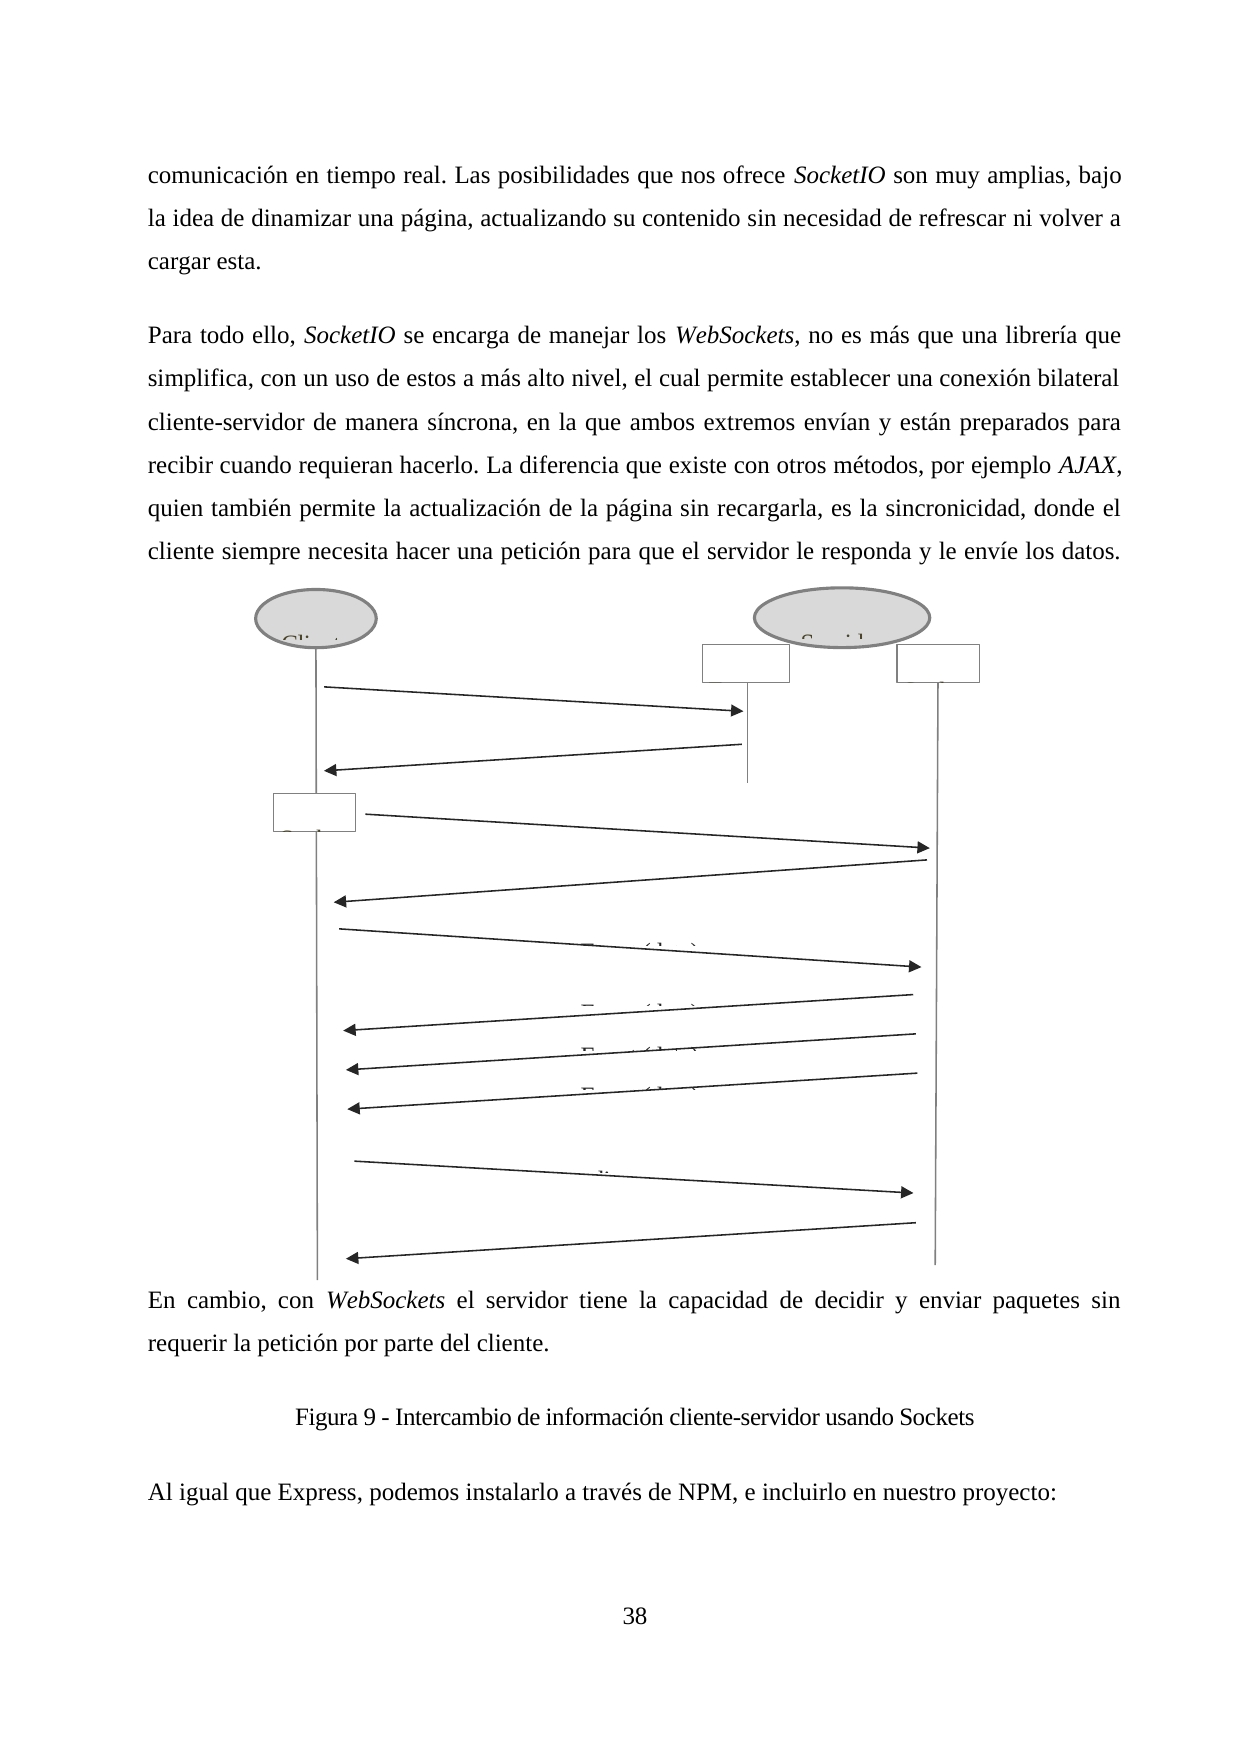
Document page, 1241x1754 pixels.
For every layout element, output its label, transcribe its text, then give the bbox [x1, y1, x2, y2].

text Al igual que Express, podemos instalarlo a través de NPM, e incluirlo en nuestro proyecto: [148, 1477, 1122, 1506]
text Para todo ello, SocketIO se encarga de manejar los WebSockets, no es más que una librería que simplifica, con un uso de estos a más alto nivel, el cual permite establecer una conexión bilateral cliente-servidor de manera síncrona, en la que ambos extremos envían y están preparados para recibir cuando requieran hacerlo. La diferencia que existe con otros métodos, por ejemplo AJAX, quien también permite la actualización de la página sin recargarla, es la sincronicidad, donde el cliente siempre necesita hacer una petición para que el servidor le responda y le envíe los datos. En cambio, con WebSockets el servidor tiene la capacidad de decidir y enviar paquetes sin requerir la petición por parte del cliente. [148, 320, 1122, 1357]
text Figura 9 - Intercambio de información cliente-servidor usando Sockets [148, 1402, 1122, 1431]
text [148, 160, 1122, 275]
